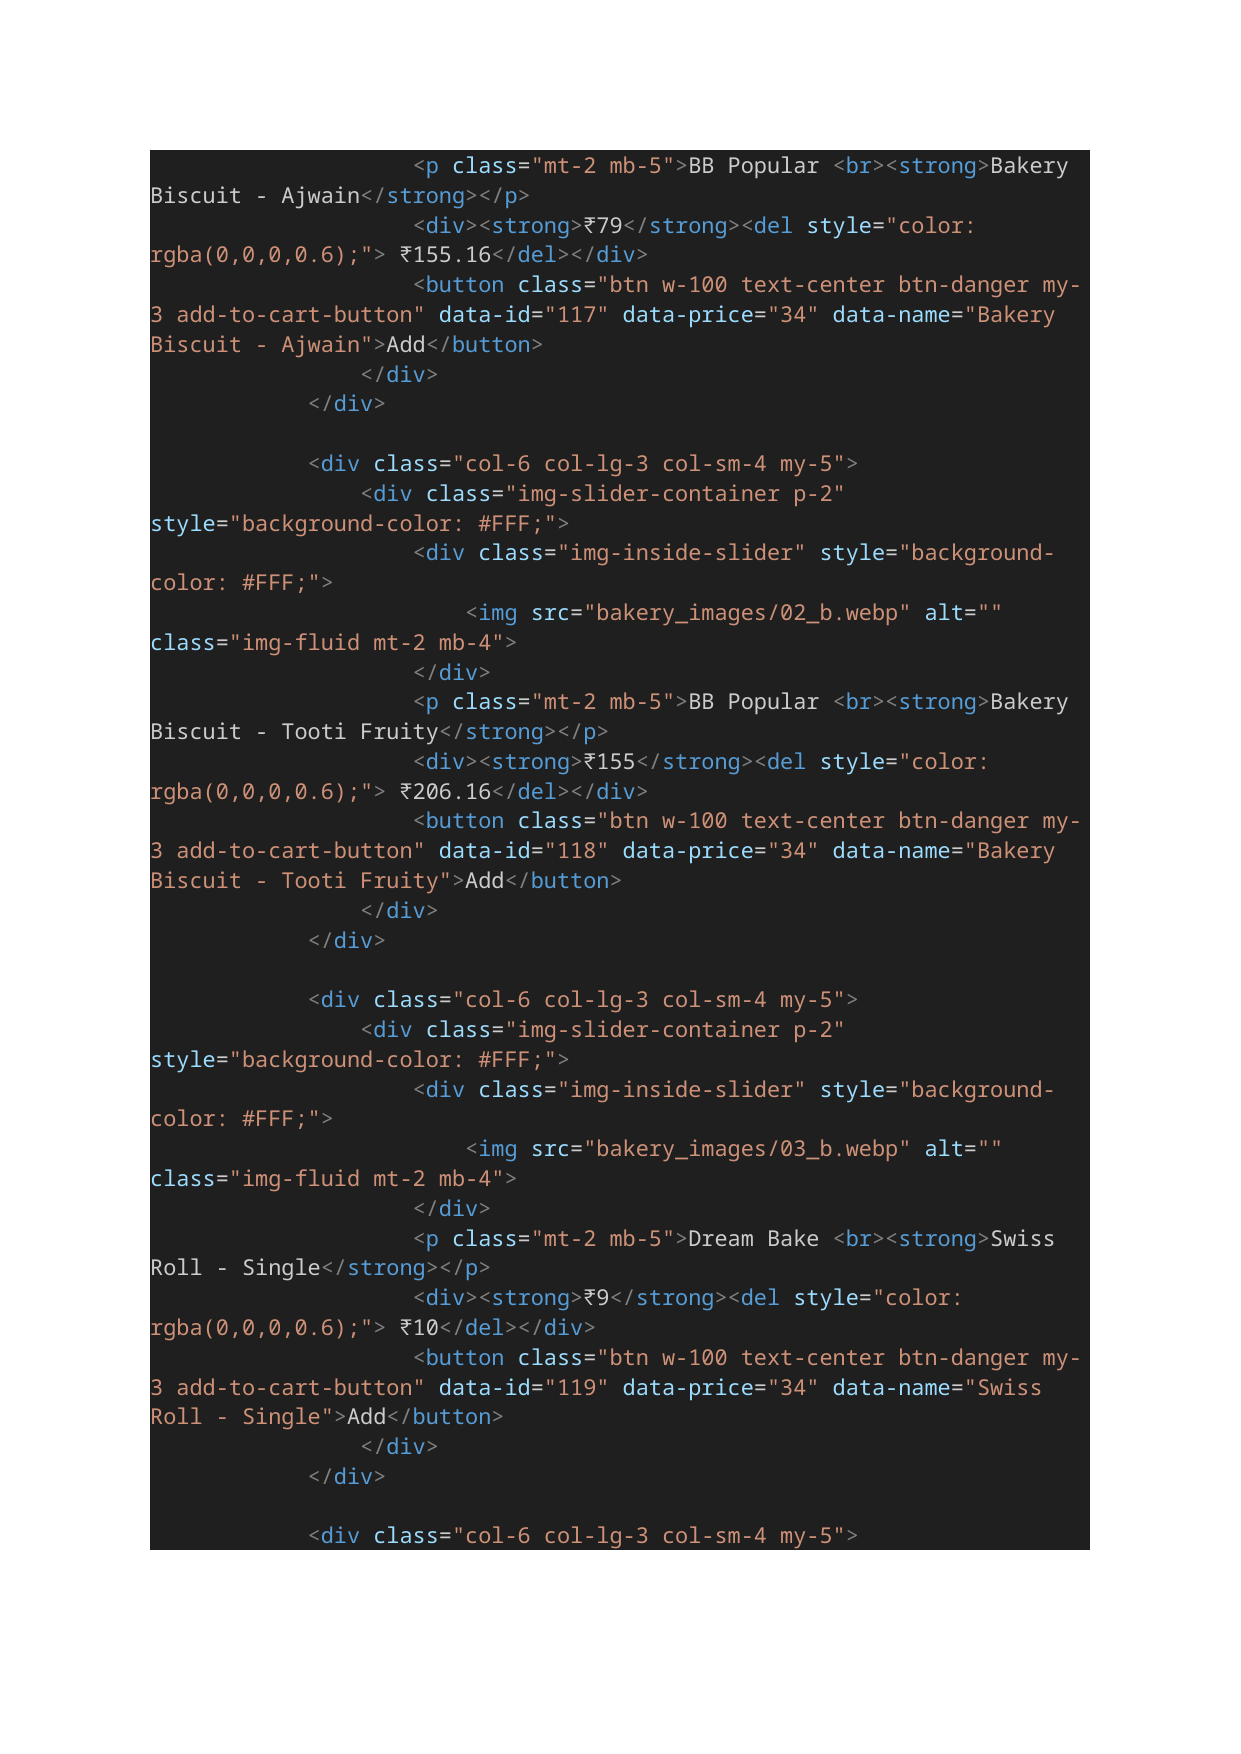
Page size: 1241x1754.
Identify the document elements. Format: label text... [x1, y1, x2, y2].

text </div> [150, 656, 1090, 686]
text </div> [150, 1461, 1090, 1491]
text <div class="col-6 col-lg-3 col-sm-4 my-5"> [150, 448, 1090, 478]
text <img src="bakery_images/02_b.webp" alt="" class="img-fluid mt-2 mb-4"> [150, 597, 1090, 656]
text <img src="bakery_images/03_b.webp" alt="" class="img-fluid mt-2 mb-4"> [150, 1133, 1090, 1193]
text <div class="img-inside-slider" style="background-color: #FFF;"> [150, 537, 1090, 597]
text </div> [150, 1431, 1090, 1461]
text <p class="mt-2 mb-5">Dream Bake <br><strong>Swiss Roll - Single</strong></p> [150, 1222, 1090, 1282]
text </div> [150, 358, 1090, 388]
text </div> [150, 924, 1090, 954]
text <p class="mt-2 mb-5">BB Popular <br><strong>Bakery Biscuit - Ajwain</strong></p> [150, 150, 1090, 209]
text <div class="col-6 col-lg-3 col-sm-4 my-5"> [150, 984, 1090, 1014]
text <button class="btn w-100 text-center btn-danger my-3 add-to-cart-button" data-id="118" data-price="34" data-name="Bakery Biscuit - Tooti Fruity">Add</button> [150, 805, 1090, 895]
text </div> [150, 895, 1090, 924]
text <div><strong>₹9</strong><del style="color: rgba(0,0,0,0.6);"> ₹10</del></div> [150, 1282, 1090, 1342]
text <p class="mt-2 mb-5">BB Popular <br><strong>Bakery Biscuit - Tooti Fruity</strong></p> [150, 686, 1090, 746]
text <div class="img-slider-container p-2" style="background-color: #FFF;"> [150, 478, 1090, 537]
text <div class="col-6 col-lg-3 col-sm-4 my-5"> [150, 1520, 1090, 1550]
text <button class="btn w-100 text-center btn-danger my-3 add-to-cart-button" data-id="119" data-price="34" data-name="Swiss Roll - Single">Add</button> [150, 1342, 1090, 1431]
text </div> [150, 388, 1090, 418]
text </div> [150, 1193, 1090, 1222]
text <button class="btn w-100 text-center btn-danger my-3 add-to-cart-button" data-id="117" data-price="34" data-name="Bakery Biscuit - Ajwain">Add</button> [150, 269, 1090, 358]
text <div><strong>₹155</strong><del style="color: rgba(0,0,0,0.6);"> ₹206.16</del></div> [150, 746, 1090, 805]
text <div class="img-slider-container p-2" style="background-color: #FFF;"> [150, 1014, 1090, 1073]
text <div><strong>₹79</strong><del style="color: rgba(0,0,0,0.6);"> ₹155.16</del></div> [150, 209, 1090, 269]
text <div class="img-inside-slider" style="background-color: #FFF;"> [150, 1073, 1090, 1133]
